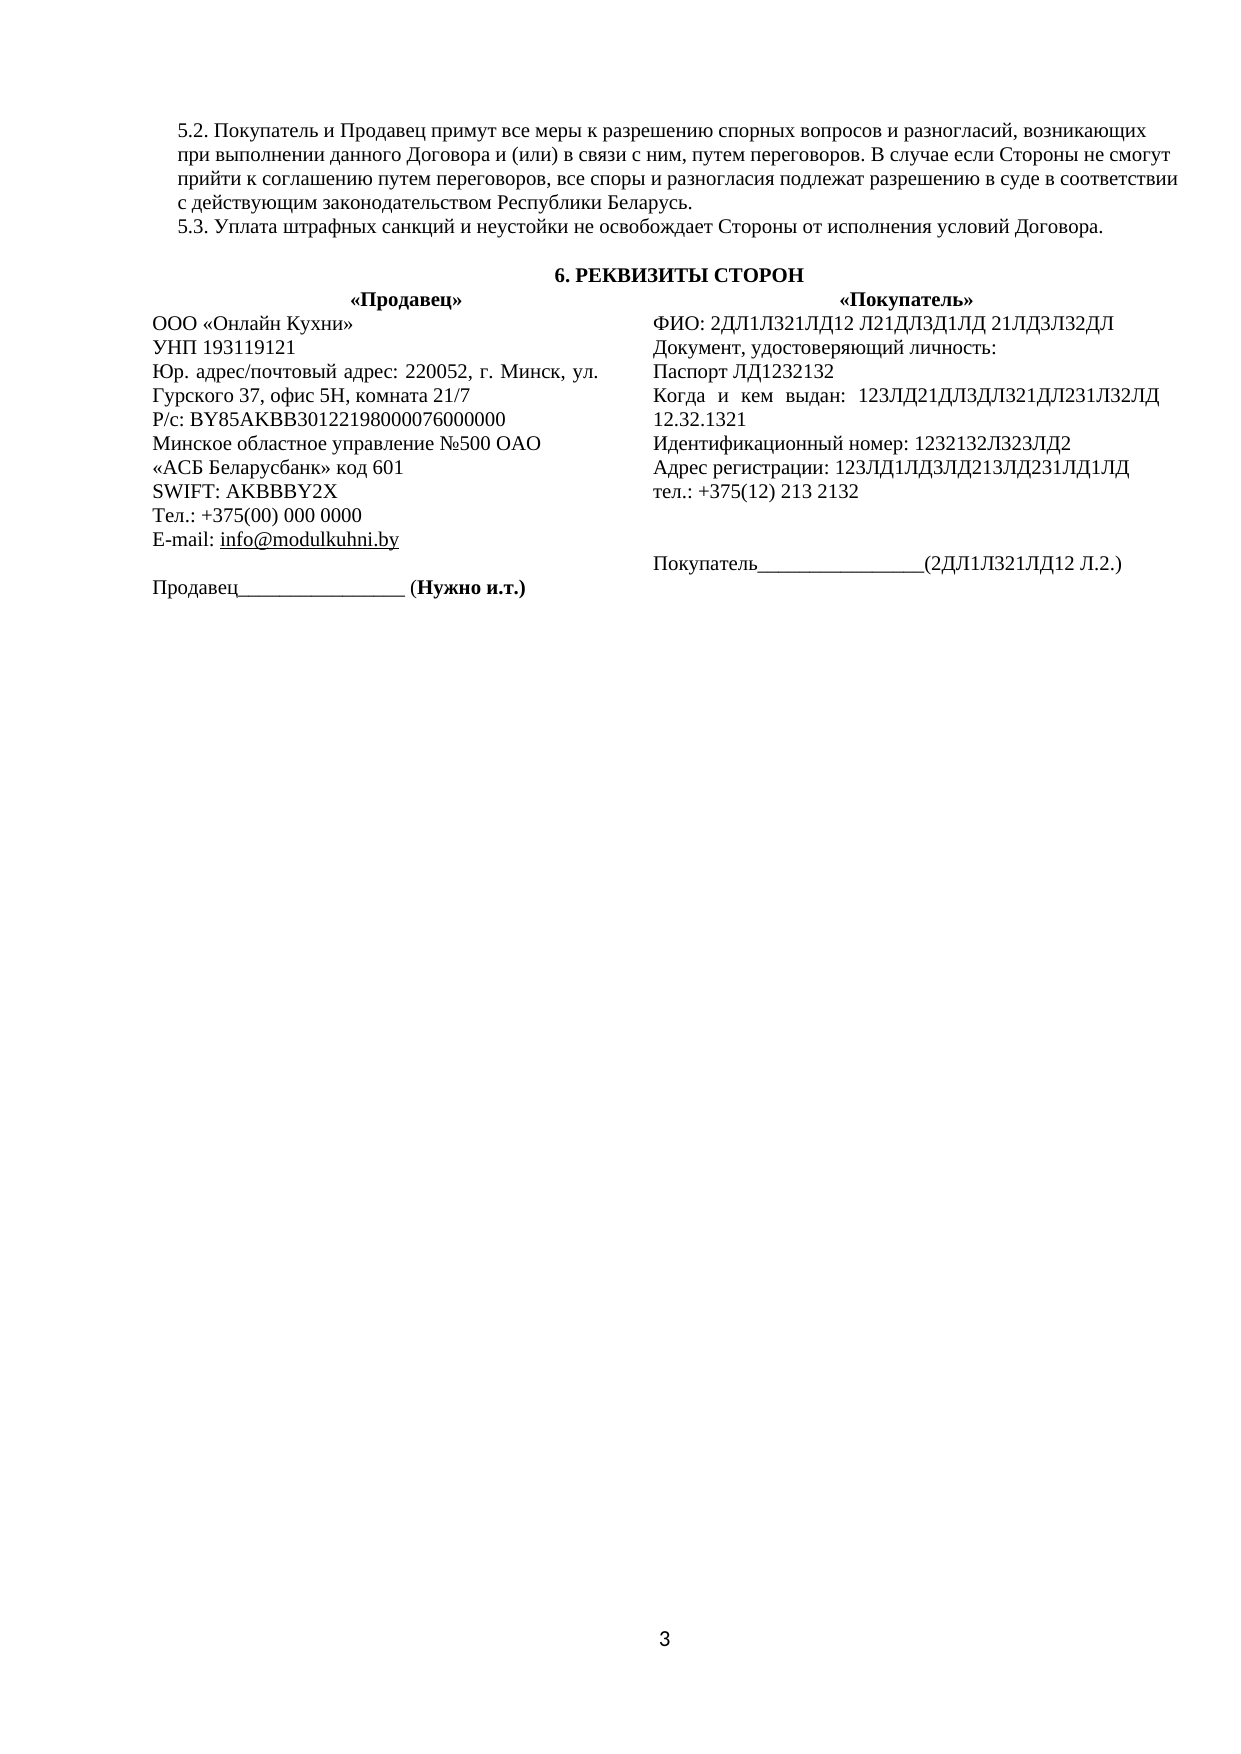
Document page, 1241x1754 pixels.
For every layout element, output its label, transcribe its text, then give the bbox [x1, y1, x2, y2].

text 6. РЕКВИЗИТЫ СТОРОН [177, 262, 1181, 287]
table_header «Продавец» ООО «Онлайн Кухни» УНП 193119121 Юр. адрес/почтовый адрес: 220052, г. Минск, ул. Гурского 37, офис 5Н, комната 21/7 Р/с: BY85AKBB30122198000076000000 Минское областное управление №500 ОАО «АСБ Беларусбанк» код 601 SWIFT: AKBBBY2X Тел.: +375(00) 000 0000 E-mail: info@modulkuhni.by Продавец________________ (Нужно и.т.) [141, 287, 642, 618]
text 5.3. Уплата штрафных санкций и неустойки не освобождает Стороны от исполнения условий Договора. [177, 214, 1181, 262]
table_header «Покупатель» ФИО: 2ДЛ1Л321ЛД12 Л21ДЛ3Д1ЛД 21ЛД3Л32ДЛ Документ, удостоверяющий личность: Паспорт ЛД1232132 Когда и кем выдан: 123ЛД21ДЛ3ДЛ321ДЛ231Л32ЛД 12.32.1321 Идентификационный номер: 1232132Л323ЛД2 Адрес регистрации: 123ЛД1ЛД3ЛД213ЛД231ЛД1ЛД тел.: +375(12) 213 2132 Покупатель________________(2ДЛ1Л321ЛД12 Л.2.) [642, 287, 1188, 618]
text 5.2. Покупатель и Продавец примут все меры к разрешению спорных вопросов и разногласий, возникающих при выполнении данного Договора и (или) в связи с ним, путем переговоров. В случае если Стороны не смогут прийти к соглашению путем переговоров, все споры и разногласия подлежат разрешению в суде в соответствии с действующим законодательством Республики Беларусь. [177, 118, 1181, 214]
